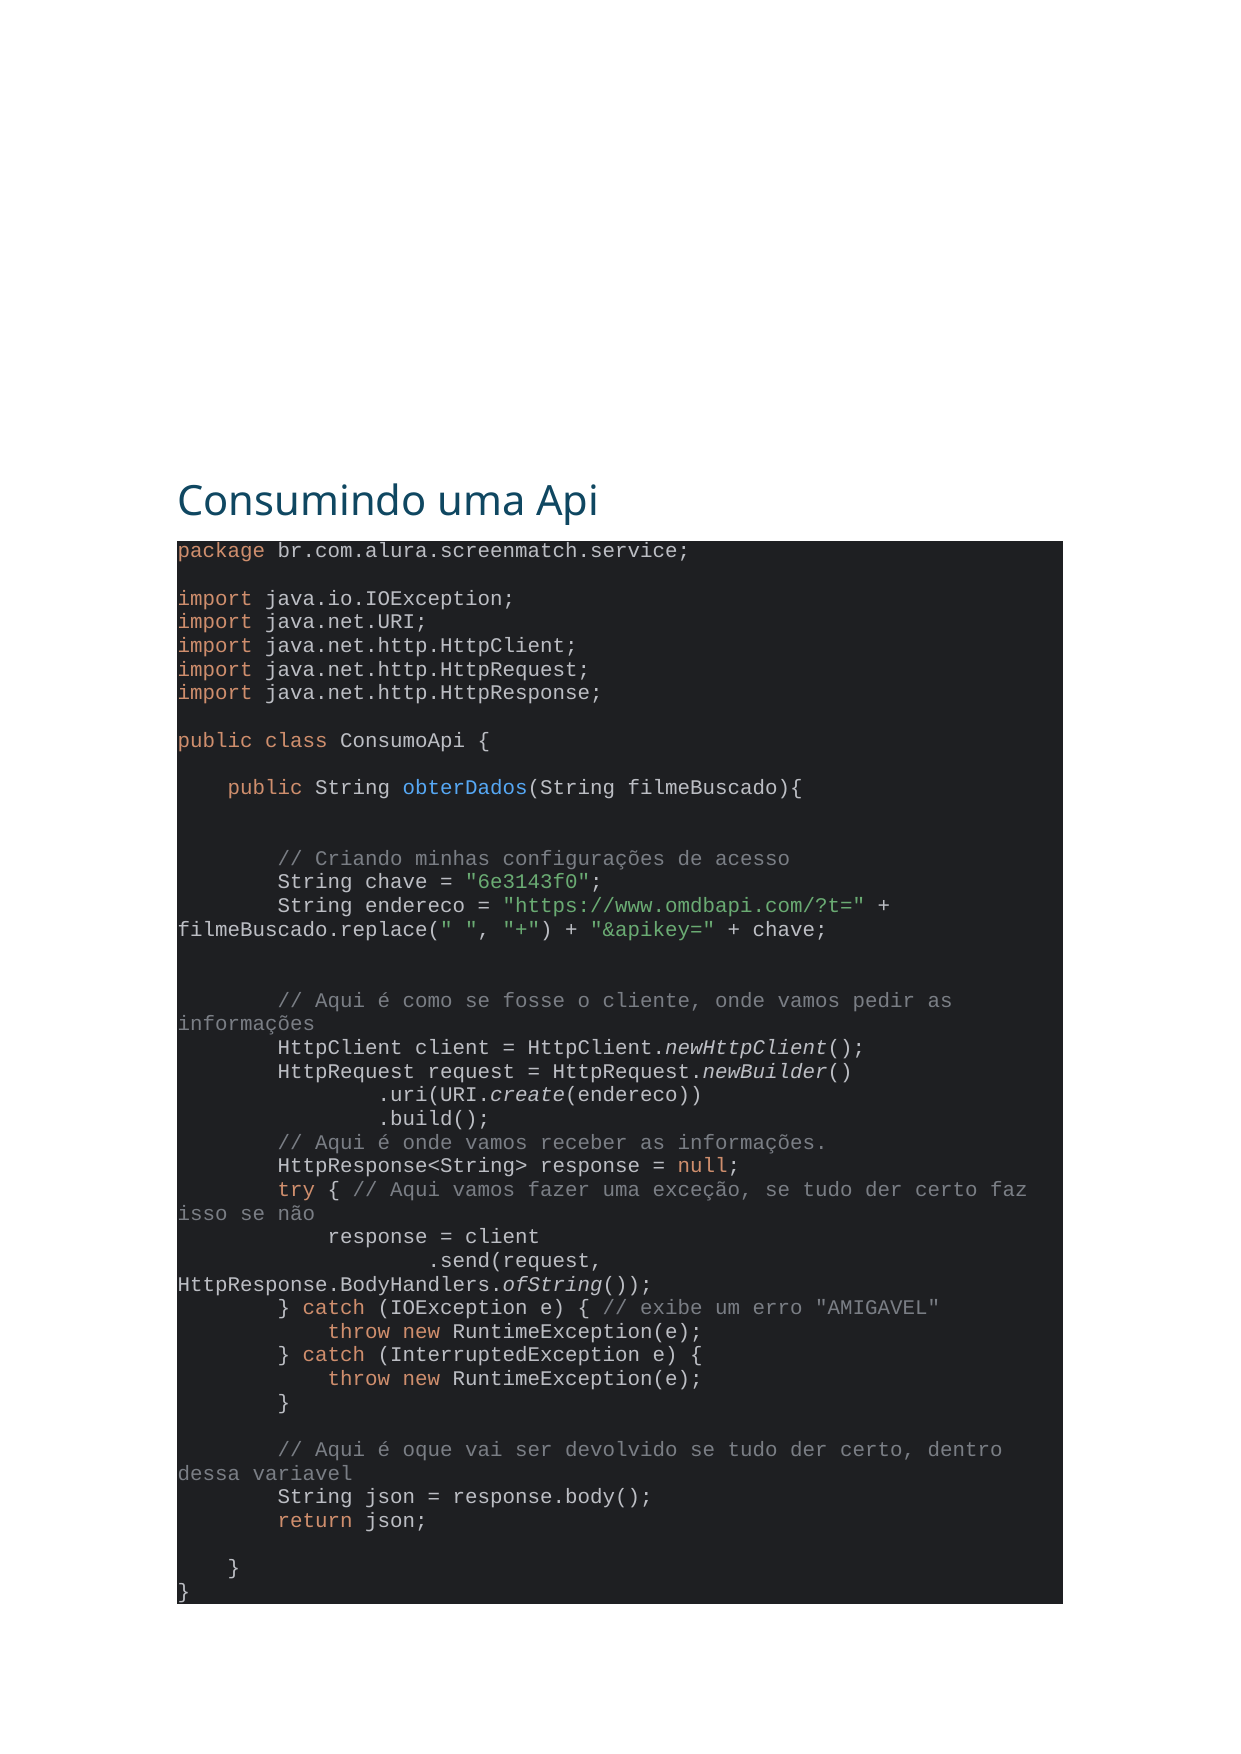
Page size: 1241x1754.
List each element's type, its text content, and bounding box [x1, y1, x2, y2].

subtitle Consumindo uma Api [177, 471, 1063, 528]
text package br.com.alura.screenmatch.service; import java.io.IOException; import java.net.URI; import java.net.http.HttpClient; import java.net.http.HttpRequest; import java.net.http.HttpResponse; public class ConsumoApi { public String obterDados(String filmeBuscado){ // Criando minhas configurações de acesso String chave = "6e3143f0"; String endereco = "https://www.omdbapi.com/?t=" + filmeBuscado.replace(" ", "+") + "&apikey=" + chave; // Aqui é como se fosse o cliente, onde vamos pedir as informações HttpClient client = HttpClient.newHttpClient(); HttpRequest request = HttpRequest.newBuilder() .uri(URI.create(endereco)) .build(); // Aqui é onde vamos receber as informações. HttpResponse<String> response = null; try { // Aqui vamos fazer uma exceção, se tudo der certo faz isso se não response = client .send(request, HttpResponse.BodyHandlers.ofString()); } catch (IOException e) { // exibe um erro "AMIGAVEL" throw new RuntimeException(e); } catch (InterruptedException e) { throw new RuntimeException(e); } // Aqui é oque vai ser devolvido se tudo der certo, dentro dessa variavel String json = response.body(); return json; } } [177, 541, 1063, 1604]
